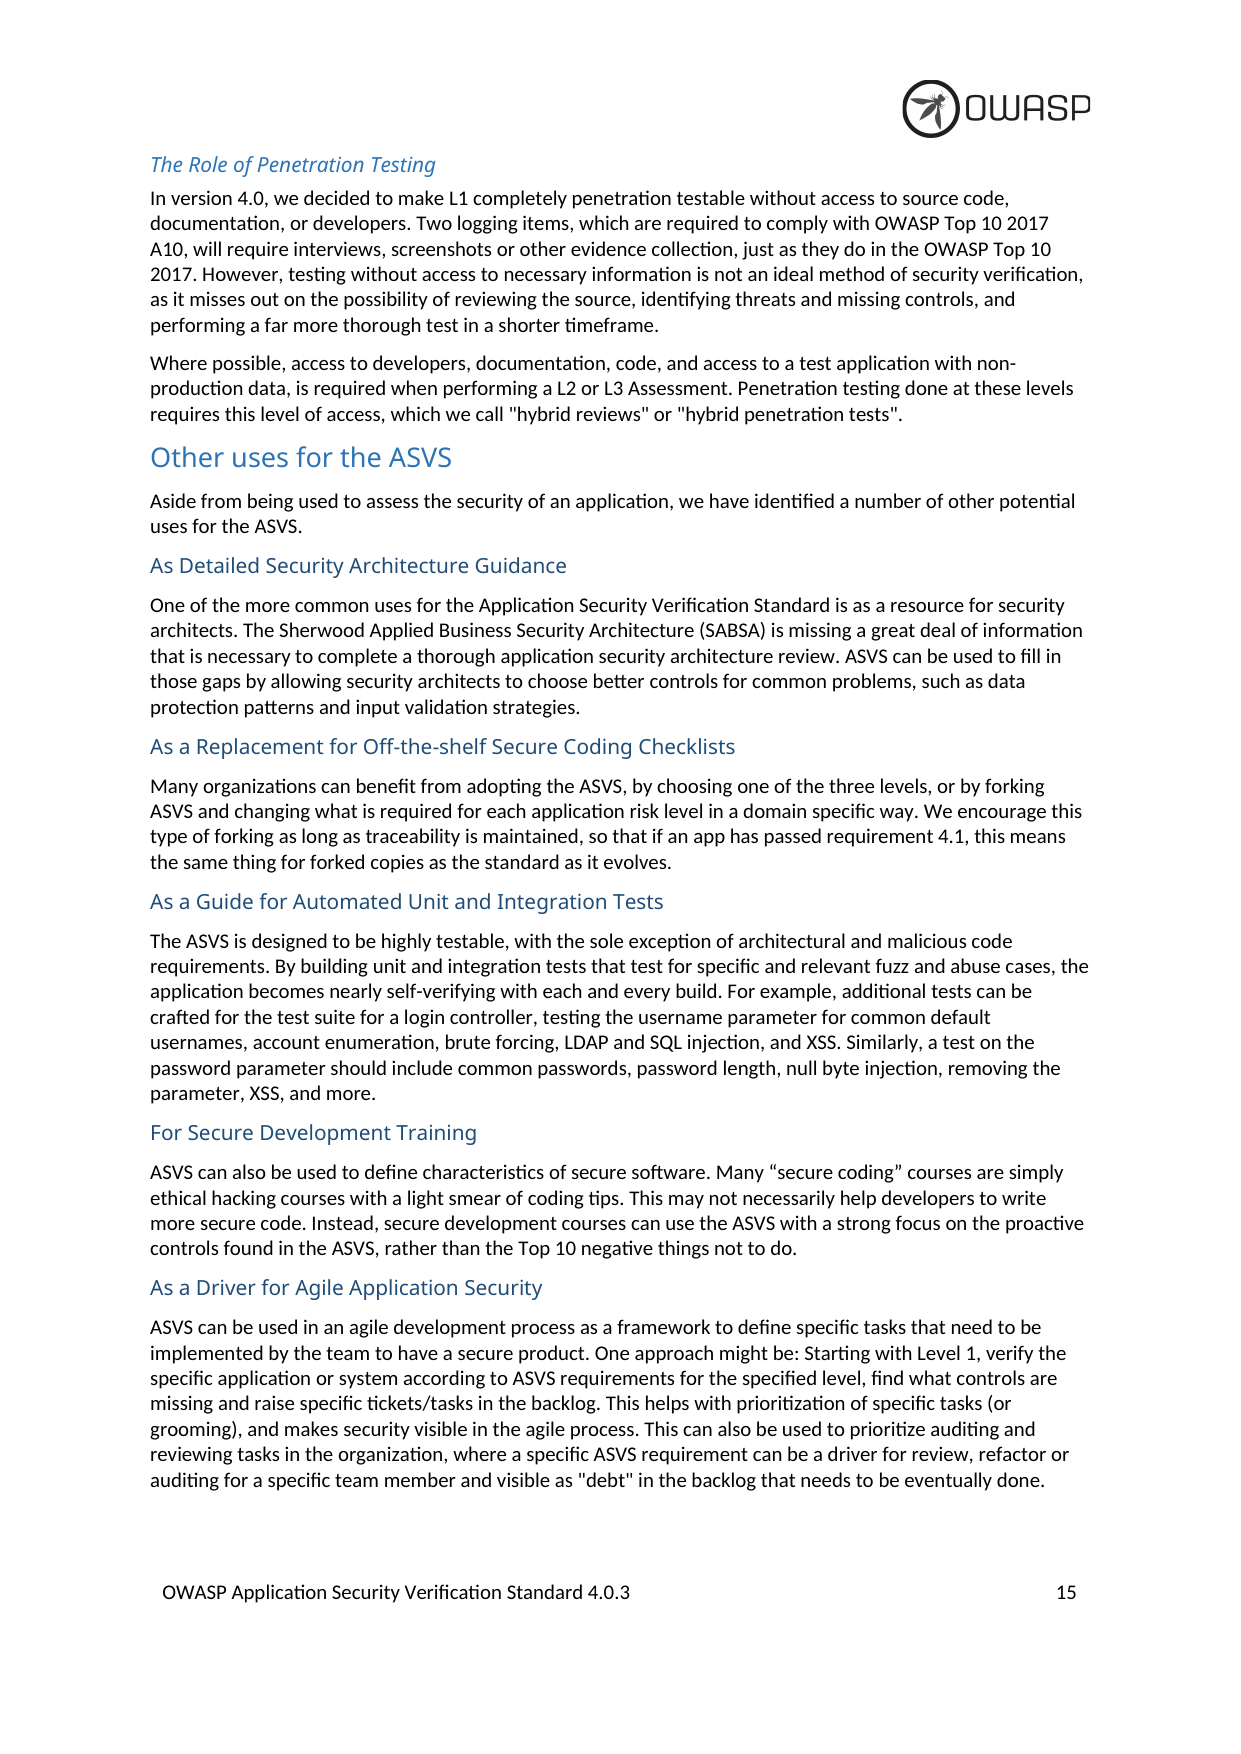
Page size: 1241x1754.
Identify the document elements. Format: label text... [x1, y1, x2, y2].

picture [902, 80, 1091, 138]
subtitle For Secure Development Training [150, 1118, 1090, 1147]
text ASVS can be used in an agile development process as a framework to define specific tasks that need to be implemented by the team to have a secure product. One approach might be: Starting with Level 1, verify the specific application or system according to ASVS requirements for the specified level, find what controls are missing and raise specific tickets/tasks in the backlog. This helps with prioritization of specific tasks (or grooming), and makes security visible in the agile process. This can also be used to prioritize auditing and reviewing tasks in the organization, where a specific ASVS requirement can be a driver for review, refactor or auditing for a specific team member and visible as "debt" in the backlog that needs to be eventually done. [150, 1314, 1090, 1492]
subtitle Other uses for the ASVS [150, 439, 1090, 476]
text Where possible, access to developers, documentation, code, and access to a test application with non-production data, is required when performing a L2 or L3 Assessment. Penetration testing done at these levels requires this level of access, which we call "hybrid reviews" or "hybrid penetration tests". [150, 350, 1090, 426]
text Many organizations can benefit from adopting the ASVS, by choosing one of the three levels, or by forking ASVS and changing what is required for each application risk level in a domain specific way. We encourage this type of forking as long as traceability is maintained, so that if an app has passed requirement 4.1, this means the same thing for forked copies as the standard as it evolves. [150, 773, 1090, 874]
subtitle As a Guide for Automated Unit and Integration Tests [150, 887, 1090, 915]
text In version 4.0, we decided to make L1 completely penetration testable without access to source code, documentation, or developers. Two logging items, which are required to comply with OWASP Top 10 2017 A10, will require interviews, screenshots or other evidence collection, just as they do in the OWASP Top 10 2017. However, testing without access to necessary information is not an ideal method of security verification, as it misses out on the possibility of reviewing the source, identifying threats and missing controls, and performing a far more thorough test in a shorter timeframe. [150, 185, 1090, 337]
text Aside from being used to assess the security of an application, we have identified a number of other potential uses for the ASVS. [150, 488, 1090, 539]
subtitle As Detailed Security Architecture Guidance [150, 551, 1090, 580]
text The ASVS is designed to be highly testable, with the sole exception of architectural and malicious code requirements. By building unit and integration tests that test for specific and relevant fuzz and abuse cases, the application becomes nearly self-verifying with each and every build. For example, additional tests can be crafted for the test suite for a login controller, testing the username parameter for common default usernames, account enumeration, brute forcing, LDAP and SQL injection, and XSS. Similarly, a test on the password parameter should include common passwords, password length, null byte injection, removing the parameter, XSS, and more. [150, 928, 1090, 1106]
subtitle The Role of Penetration Testing [150, 150, 1090, 179]
text One of the more common uses for the Application Security Verification Standard is as a resource for security architects. The Sherwood Applied Business Security Architecture (SABSA) is missing a great deal of information that is necessary to complete a thorough application security architecture review. ASVS can be used to fill in those gaps by allowing security architects to choose better controls for common problems, such as data protection patterns and input validation strategies. [150, 592, 1090, 719]
subtitle As a Driver for Agile Application Security [150, 1273, 1090, 1302]
subtitle As a Replacement for Off-the-shelf Secure Coding Checklists [150, 732, 1090, 760]
text ASVS can also be used to define characteristics of secure software. Many “secure coding” courses are simply ethical hacking courses with a light smear of coding tips. This may not necessarily help developers to write more secure code. Instead, secure development courses can use the ASVS with a strong focus on the proactive controls found in the ASVS, rather than the Top 10 negative things not to do. [150, 1159, 1090, 1261]
